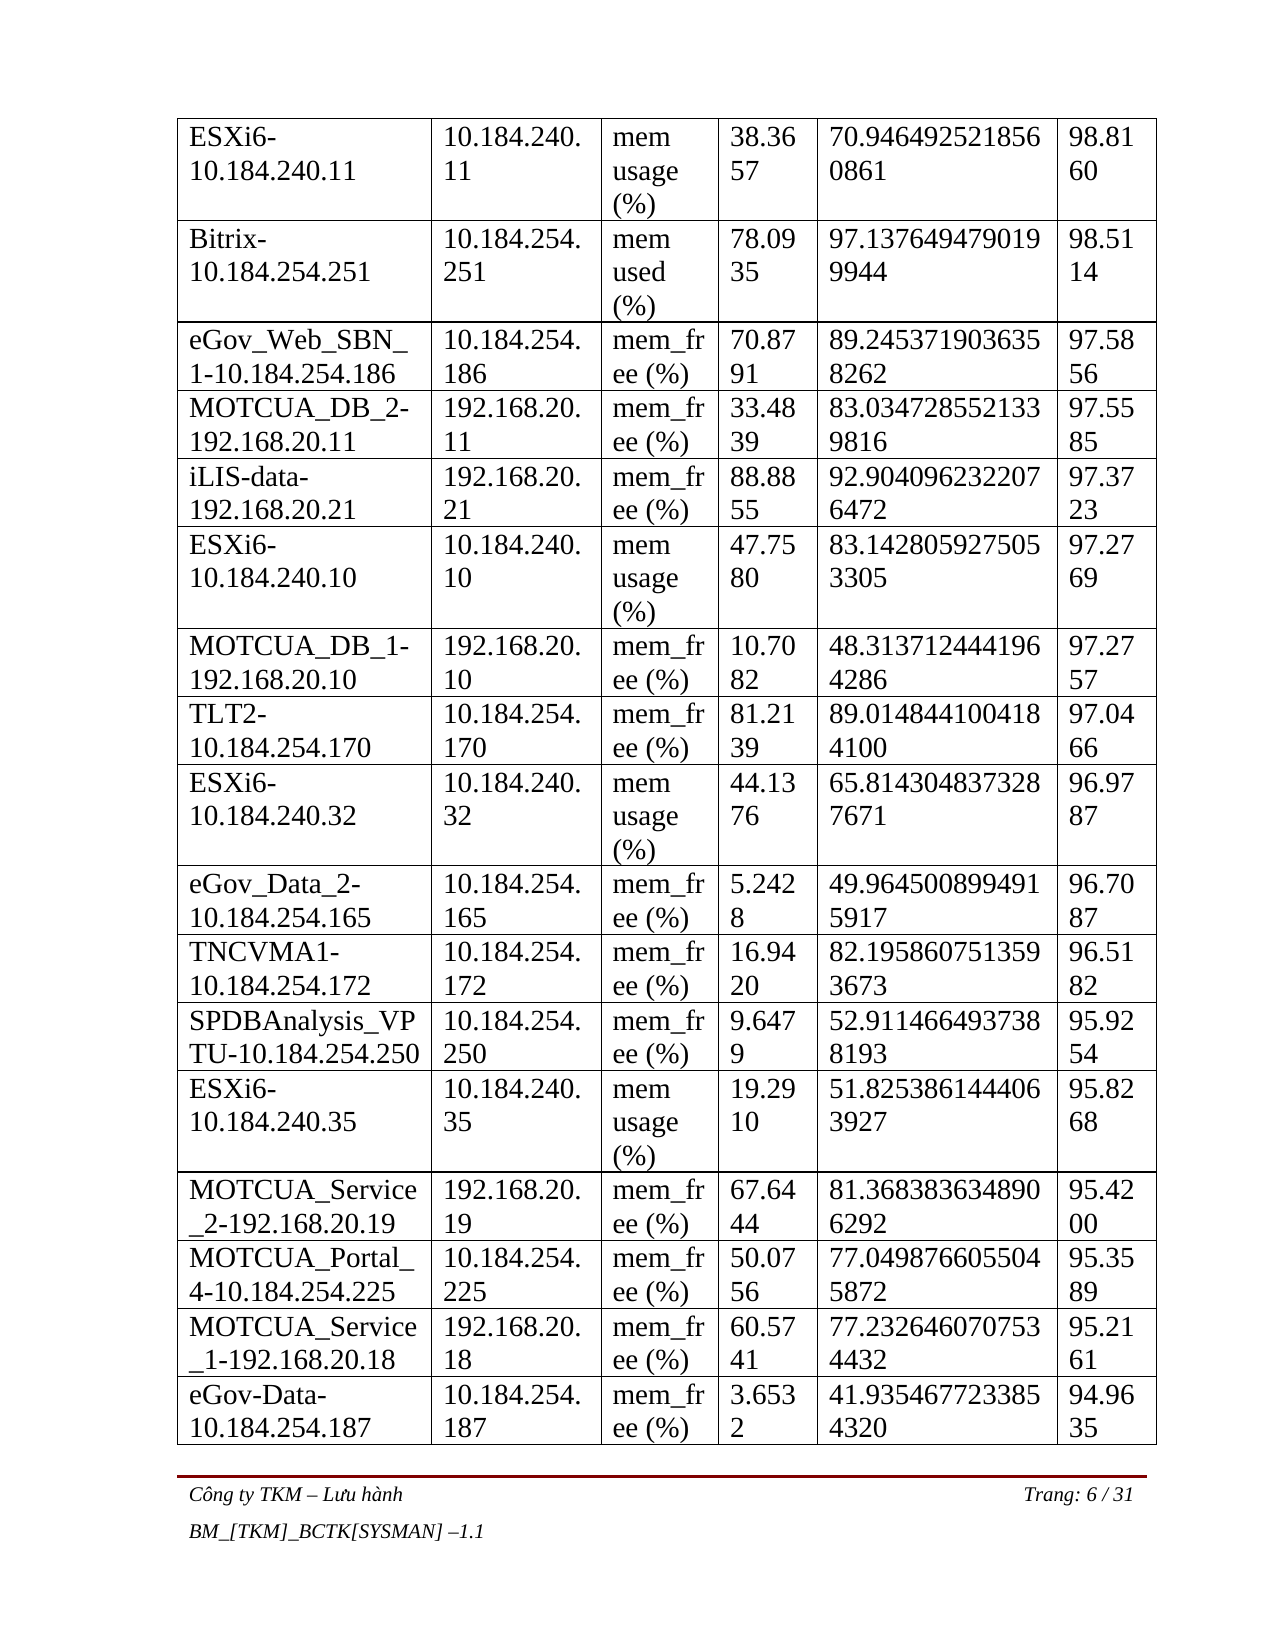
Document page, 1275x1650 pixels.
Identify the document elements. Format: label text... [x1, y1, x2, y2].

table_cell 82.1958607513593673 [818, 935, 1057, 1002]
table_cell 97.2769 [1058, 527, 1156, 627]
table_cell 10.184.254.251 [432, 221, 601, 321]
table_cell 97.5856 [1058, 323, 1156, 389]
table_cell 98.5114 [1058, 221, 1156, 321]
table_cell iLIS-data-192.168.20.21 [178, 459, 431, 526]
table_cell 97.1376494790199944 [818, 221, 1057, 321]
table_cell 67.6444 [719, 1173, 817, 1239]
table_cell 83.1428059275053305 [818, 527, 1057, 627]
table_cell 51.8253861444063927 [818, 1071, 1057, 1171]
table_cell Bitrix-10.184.254.251 [178, 221, 431, 321]
table_cell 97.2757 [1058, 629, 1156, 696]
table_cell 78.0935 [719, 221, 817, 321]
table_cell mem_free (%) [602, 391, 718, 458]
table_cell 92.9040962322076472 [818, 459, 1057, 526]
table_cell TNCVMA1-10.184.254.172 [178, 935, 431, 1002]
table_cell 44.1376 [719, 765, 817, 865]
table_cell eGov_Web_SBN_1-10.184.254.186 [178, 323, 431, 389]
table_cell 10.184.254.170 [432, 697, 601, 764]
table_cell 89.0148441004184100 [818, 697, 1057, 764]
table_cell 88.8855 [719, 459, 817, 526]
table_cell ESXi6-10.184.240.32 [178, 765, 431, 865]
table_cell mem usage (%) [602, 1071, 718, 1171]
table_cell 95.8268 [1058, 1071, 1156, 1171]
table_cell 96.9787 [1058, 765, 1156, 865]
table_cell mem_free (%) [602, 323, 718, 389]
table_cell ESXi6-10.184.240.10 [178, 527, 431, 627]
table_cell 60.5741 [719, 1309, 817, 1376]
table_cell mem_free (%) [602, 866, 718, 933]
table_cell 10.184.254.172 [432, 935, 601, 1002]
table_cell 9.6479 [719, 1003, 817, 1070]
table_cell 5.2428 [719, 866, 817, 933]
table_cell 77.2326460707534432 [818, 1309, 1057, 1376]
table_cell ESXi6-10.184.240.35 [178, 1071, 431, 1171]
table_cell 97.0466 [1058, 697, 1156, 764]
table_cell 48.3137124441964286 [818, 629, 1057, 696]
table_cell 95.4200 [1058, 1173, 1156, 1239]
table_cell 95.2161 [1058, 1309, 1156, 1376]
table_cell 10.7082 [719, 629, 817, 696]
table_cell 192.168.20.19 [432, 1173, 601, 1239]
table_cell mem used (%) [602, 221, 718, 321]
table_cell 10.184.240.11 [432, 119, 601, 220]
table_cell TLT2-10.184.254.170 [178, 697, 431, 764]
table_cell mem_free (%) [602, 1003, 718, 1070]
table_cell 10.184.240.32 [432, 765, 601, 865]
table_cell 98.8160 [1058, 119, 1156, 220]
table_cell 192.168.20.18 [432, 1309, 601, 1376]
table_cell 96.5182 [1058, 935, 1156, 1002]
table_cell 83.0347285521339816 [818, 391, 1057, 458]
table_cell 81.3683836348906292 [818, 1173, 1057, 1239]
table_cell 33.4839 [719, 391, 817, 458]
table_cell 94.9635 [1058, 1377, 1156, 1444]
table_cell 89.2453719036358262 [818, 323, 1057, 389]
table_cell 47.7580 [719, 527, 817, 627]
table_cell mem_free (%) [602, 1309, 718, 1376]
table_cell mem usage (%) [602, 765, 718, 865]
table_cell 97.3723 [1058, 459, 1156, 526]
table_cell 10.184.254.165 [432, 866, 601, 933]
table_cell mem_free (%) [602, 1377, 718, 1444]
table_cell 77.0498766055045872 [818, 1241, 1057, 1308]
table_cell SPDBAnalysis_VPTU-10.184.254.250 [178, 1003, 431, 1070]
table_cell 50.0756 [719, 1241, 817, 1308]
table_cell 70.8791 [719, 323, 817, 389]
table_cell mem_free (%) [602, 629, 718, 696]
table_cell mem_free (%) [602, 1241, 718, 1308]
table_cell MOTCUA_DB_1-192.168.20.10 [178, 629, 431, 696]
table_cell 3.6532 [719, 1377, 817, 1444]
table_cell 95.9254 [1058, 1003, 1156, 1070]
table_cell mem_free (%) [602, 459, 718, 526]
table_cell 49.9645008994915917 [818, 866, 1057, 933]
table_cell eGov-Data-10.184.254.187 [178, 1377, 431, 1444]
table_cell 96.7087 [1058, 866, 1156, 933]
table_cell 10.184.254.225 [432, 1241, 601, 1308]
table_cell 81.2139 [719, 697, 817, 764]
table_cell 10.184.240.10 [432, 527, 601, 627]
table_cell 16.9420 [719, 935, 817, 1002]
table_cell MOTCUA_DB_2-192.168.20.11 [178, 391, 431, 458]
table_cell 19.2910 [719, 1071, 817, 1171]
table_cell 192.168.20.11 [432, 391, 601, 458]
table_cell MOTCUA_Service_1-192.168.20.18 [178, 1309, 431, 1376]
table_cell 95.3589 [1058, 1241, 1156, 1308]
table_cell 38.3657 [719, 119, 817, 220]
table_cell 10.184.254.187 [432, 1377, 601, 1444]
table_cell 52.9114664937388193 [818, 1003, 1057, 1070]
table_cell 192.168.20.10 [432, 629, 601, 696]
table_cell mem_free (%) [602, 697, 718, 764]
table_cell 192.168.20.21 [432, 459, 601, 526]
table_cell eGov_Data_2-10.184.254.165 [178, 866, 431, 933]
table_cell mem_free (%) [602, 935, 718, 1002]
table_cell MOTCUA_Portal_4-10.184.254.225 [178, 1241, 431, 1308]
table_cell mem usage (%) [602, 119, 718, 220]
table_cell MOTCUA_Service_2-192.168.20.19 [178, 1173, 431, 1239]
table_cell ESXi6-10.184.240.11 [178, 119, 431, 220]
table_cell mem_free (%) [602, 1173, 718, 1239]
table_cell 70.9464925218560861 [818, 119, 1057, 220]
table_cell 10.184.254.186 [432, 323, 601, 389]
table_cell 41.9354677233854320 [818, 1377, 1057, 1444]
table_cell mem usage (%) [602, 527, 718, 627]
table_cell 65.8143048373287671 [818, 765, 1057, 865]
table_cell 10.184.240.35 [432, 1071, 601, 1171]
table_cell 97.5585 [1058, 391, 1156, 458]
table_cell 10.184.254.250 [432, 1003, 601, 1070]
